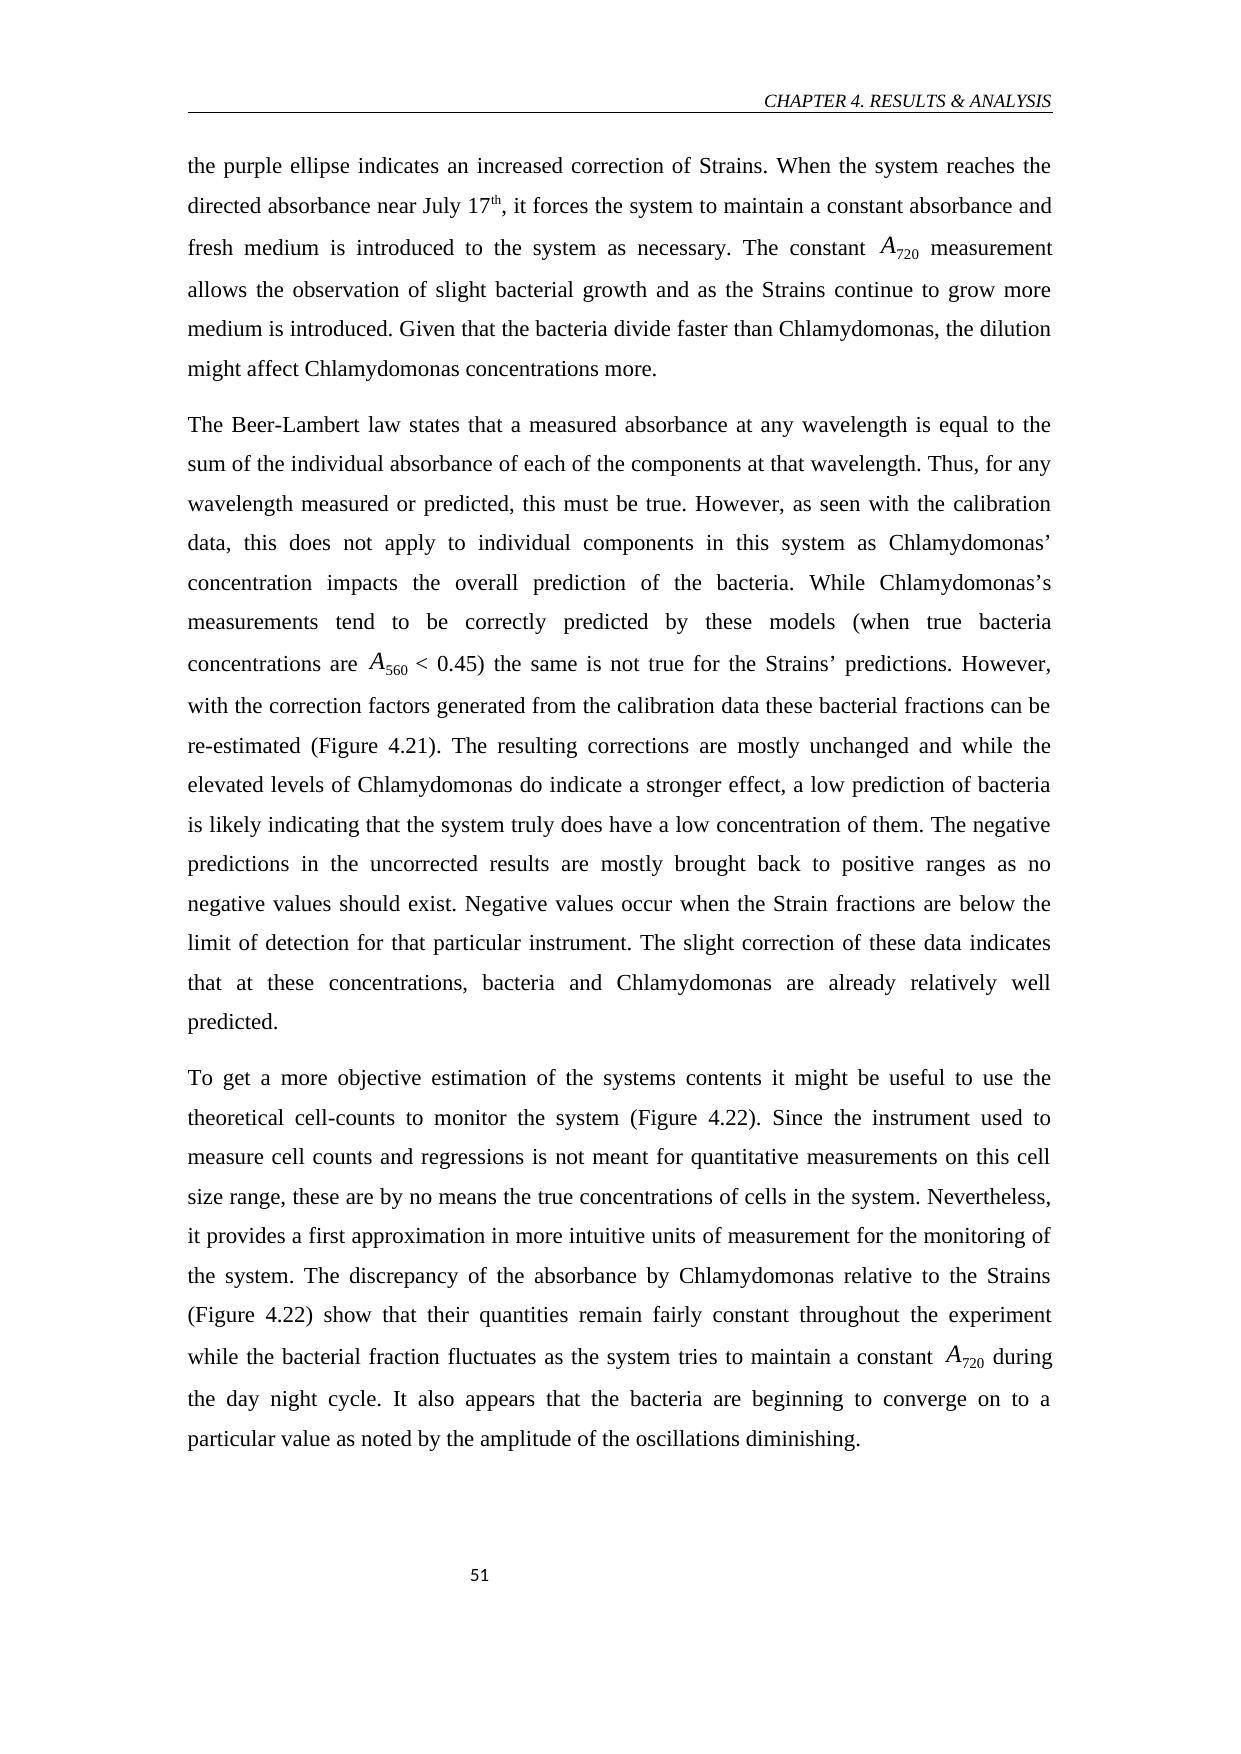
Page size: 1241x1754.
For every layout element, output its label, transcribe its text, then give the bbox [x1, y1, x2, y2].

text The Beer-Lambert law states that a measured absorbance at any wavelength is equal to the sum of the individual absorbance of each of the components at that wavelength. Thus, for any wavelength measured or predicted, this must be true. However, as seen with the calibration data, this does not apply to individual components in this system as Chlamydomonas’ concentration impacts the overall prediction of the bacteria. While Chlamydomonas’s measurements tend to be correctly predicted by these models (when true bacteria concentrations are < 0.45) the same is not true for the Strains’ predictions. However, with the correction factors generated from the calibration data these bacterial fractions can be re-estimated (Figure 4.21). The resulting corrections are mostly unchanged and while the elevated levels of Chlamydomonas do indicate a stronger effect, a low prediction of bacteria is likely indicating that the system truly does have a low concentration of them. The negative predictions in the uncorrected results are mostly brought back to positive ranges as no negative values should exist. Negative values occur when the Strain fractions are below the limit of detection for that particular instrument. The slight correction of these data indicates that at these concentrations, bacteria and Chlamydomonas are already relatively well predicted. [187, 411, 1053, 1034]
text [187, 152, 1053, 381]
text To get a more objective estimation of the systems contents it might be useful to use the theoretical cell-counts to monitor the system (Figure 4.22). Since the instrument used to measure cell counts and regressions is not meant for quantitative measurements on this cell size range, these are by no means the true concentrations of cells in the system. Nevertheless, it provides a first approximation in more intuitive units of measurement for the monitoring of the system. The discrepancy of the absorbance by Chlamydomonas relative to the Strains (Figure 4.22) show that their quantities remain fairly constant throughout the experiment while the bacterial fraction fluctuates as the system tries to maintain a constant during the day night cycle. It also appears that the bacteria are beginning to converge on to a particular value as noted by the amplitude of the oscillations diminishing. [187, 1064, 1053, 1451]
